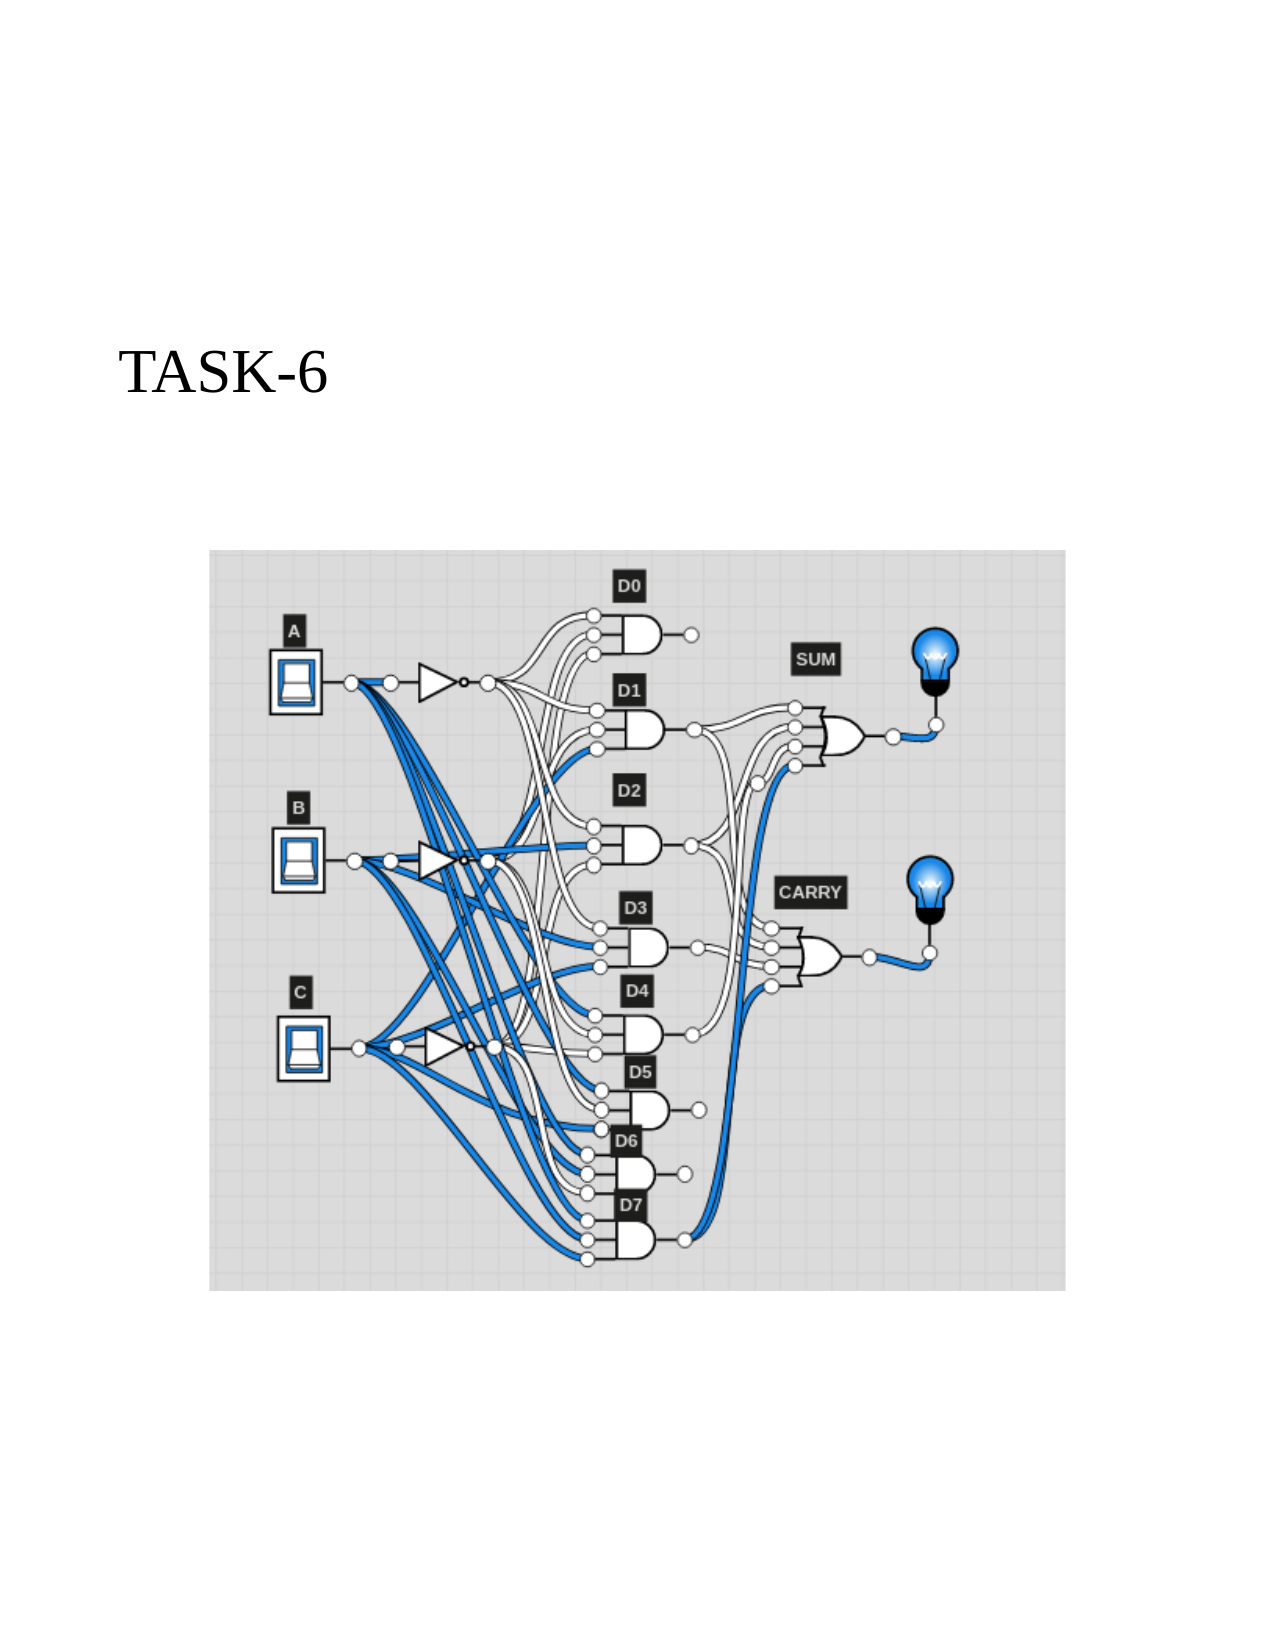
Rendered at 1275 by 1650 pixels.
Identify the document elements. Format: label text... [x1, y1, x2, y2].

text TASK-6 [118, 334, 1157, 406]
picture [209, 550, 1066, 1291]
